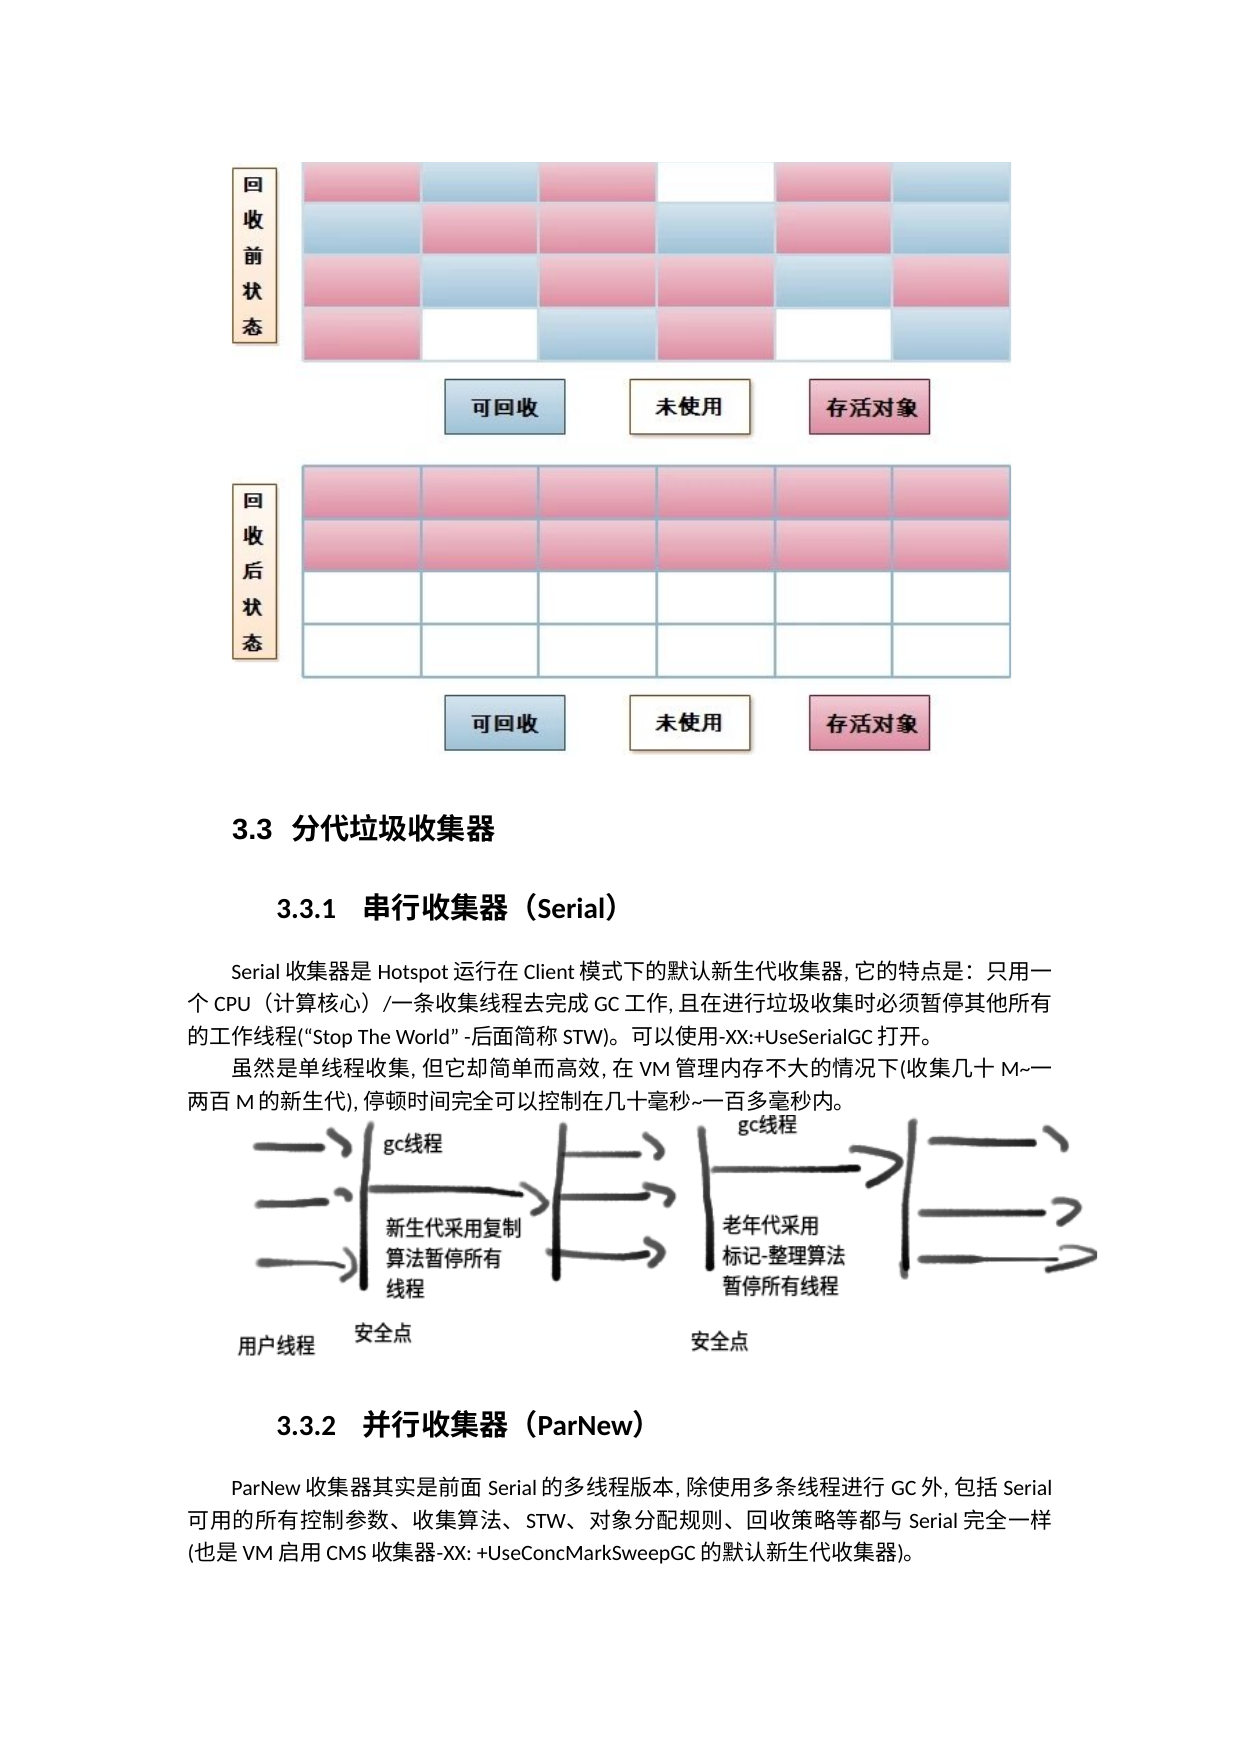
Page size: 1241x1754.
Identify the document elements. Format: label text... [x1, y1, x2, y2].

subtitle 串行收集器（Serial） [276, 874, 1053, 939]
picture [231, 162, 1012, 755]
subtitle 并行收集器（ParNew） [276, 1390, 1053, 1455]
text 虽然是单线程收集, 但它却简单而高效, 在VM管理内存不大的情况下(收集几十M~一两百M的新生代), 停顿时间完全可以控制在几十毫秒~一百多毫秒内。 [187, 1051, 1053, 1116]
subtitle 分代垃圾收集器 [232, 794, 1053, 859]
text ParNew收集器其实是前面Serial的多线程版本, 除使用多条线程进行GC外, 包括Serial可用的所有控制参数、收集算法、STW、对象分配规则、回收策略等都与Serial完全一样(也是VM启用CMS收集器-XX: +UseConcMarkSweepGC的默认新生代收集器)。 [187, 1470, 1053, 1567]
text Serial收集器是Hotspot运行在Client模式下的默认新生代收集器, 它的特点是：只用一个CPU（计算核心）/一条收集线程去完成GC工作, 且在进行垃圾收集时必须暂停其他所有的工作线程(“Stop The World” -后面简称STW)。可以使用-XX:+UseSerialGC打开。 [187, 953, 1053, 1051]
picture [231, 1115, 1098, 1364]
